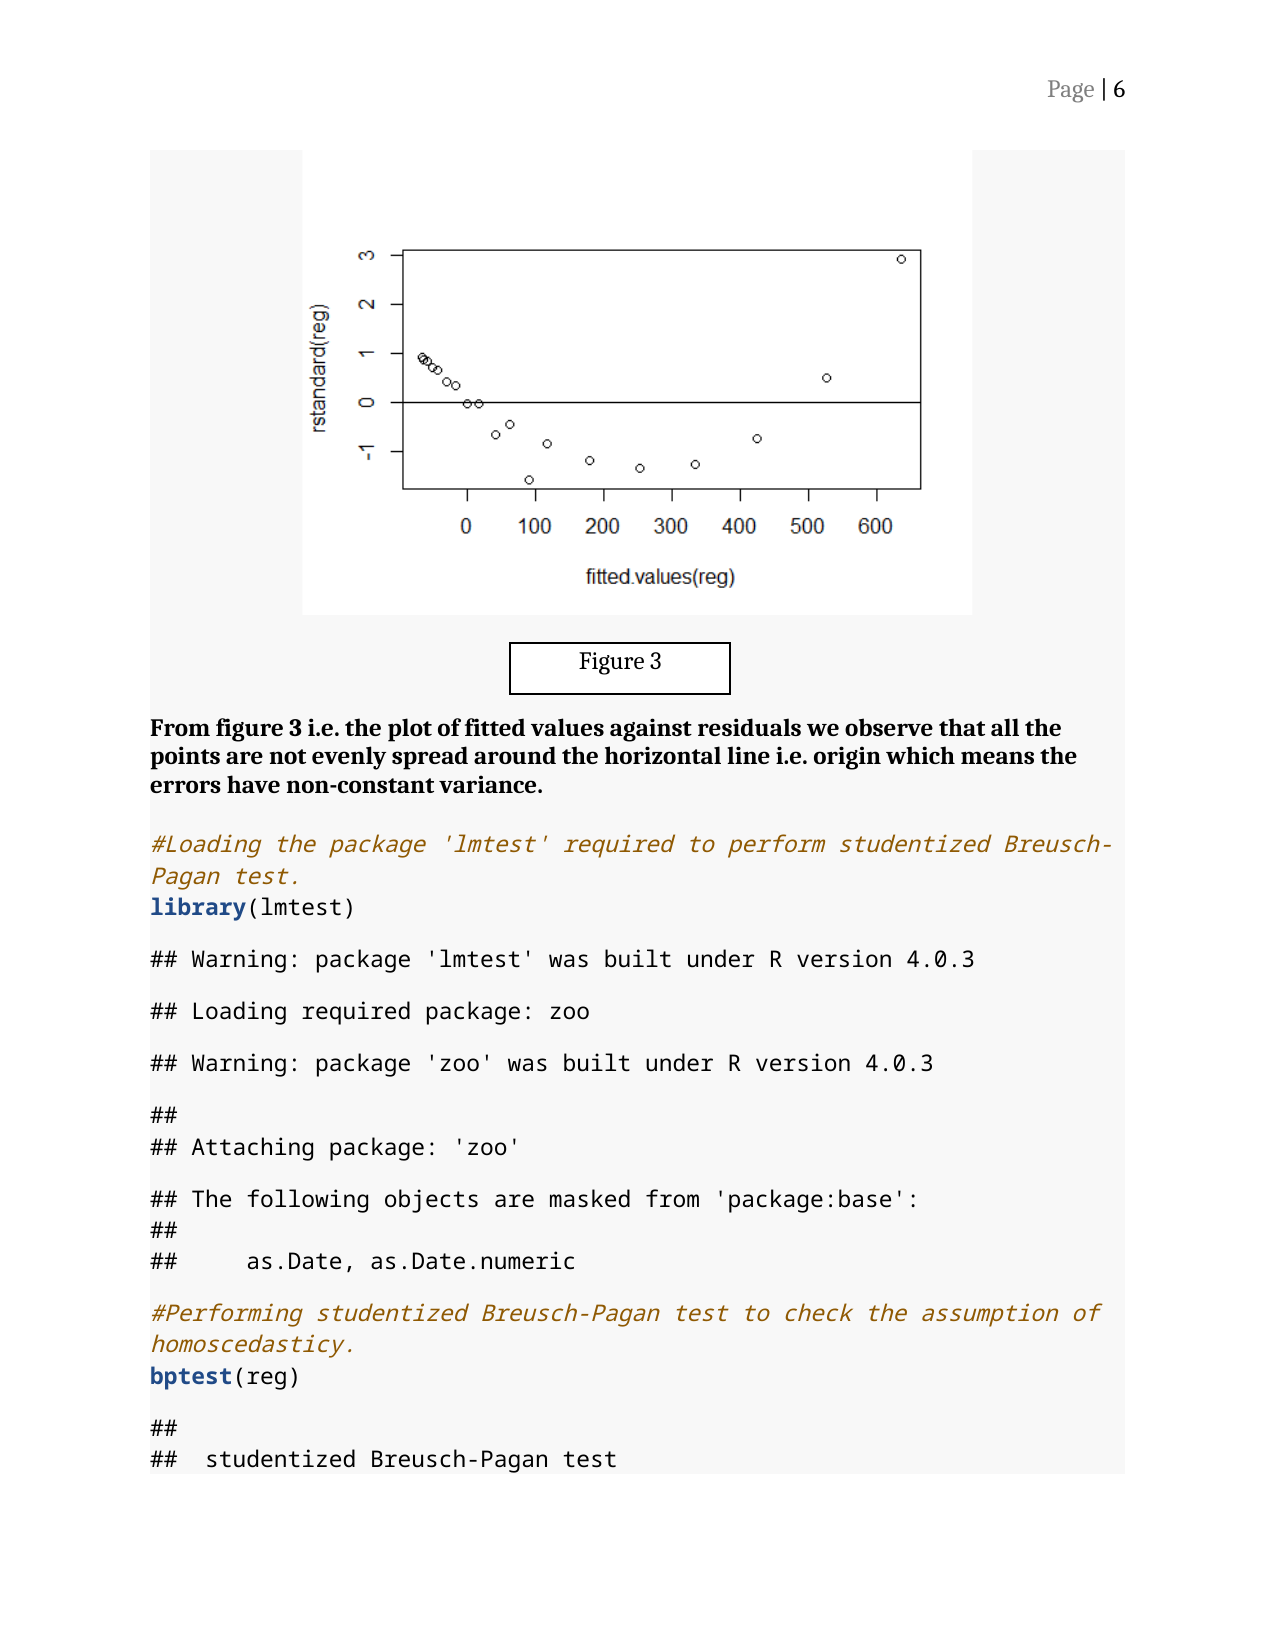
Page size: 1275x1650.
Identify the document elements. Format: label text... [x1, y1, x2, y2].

text ## Warning: package 'lmtest' was built under R version 4.0.3 [150, 943, 1125, 974]
picture [302, 150, 973, 615]
text #Performing studentized Breusch-Pagan test to check the assumption of homoscedasticy. bptest(reg) [150, 1297, 1125, 1391]
text ## ## Attaching package: 'zoo' [150, 1099, 1125, 1162]
text ## Warning: package 'zoo' was built under R version 4.0.3 [150, 1047, 1125, 1078]
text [150, 1412, 1125, 1474]
text ## The following objects are masked from 'package:base': ## ## as.Date, as.Date.numeric [150, 1183, 1125, 1276]
text ## Loading required package: zoo [150, 995, 1125, 1026]
text From figure 3 i.e. the plot of fitted values against residuals we observe that all the points are not evenly spread around the horizontal line i.e. origin which means the errors have non-constant variance. #Loading the package 'lmtest' required to perform studentized Breusch-Pagan test. library(lmtest) [150, 685, 1125, 922]
